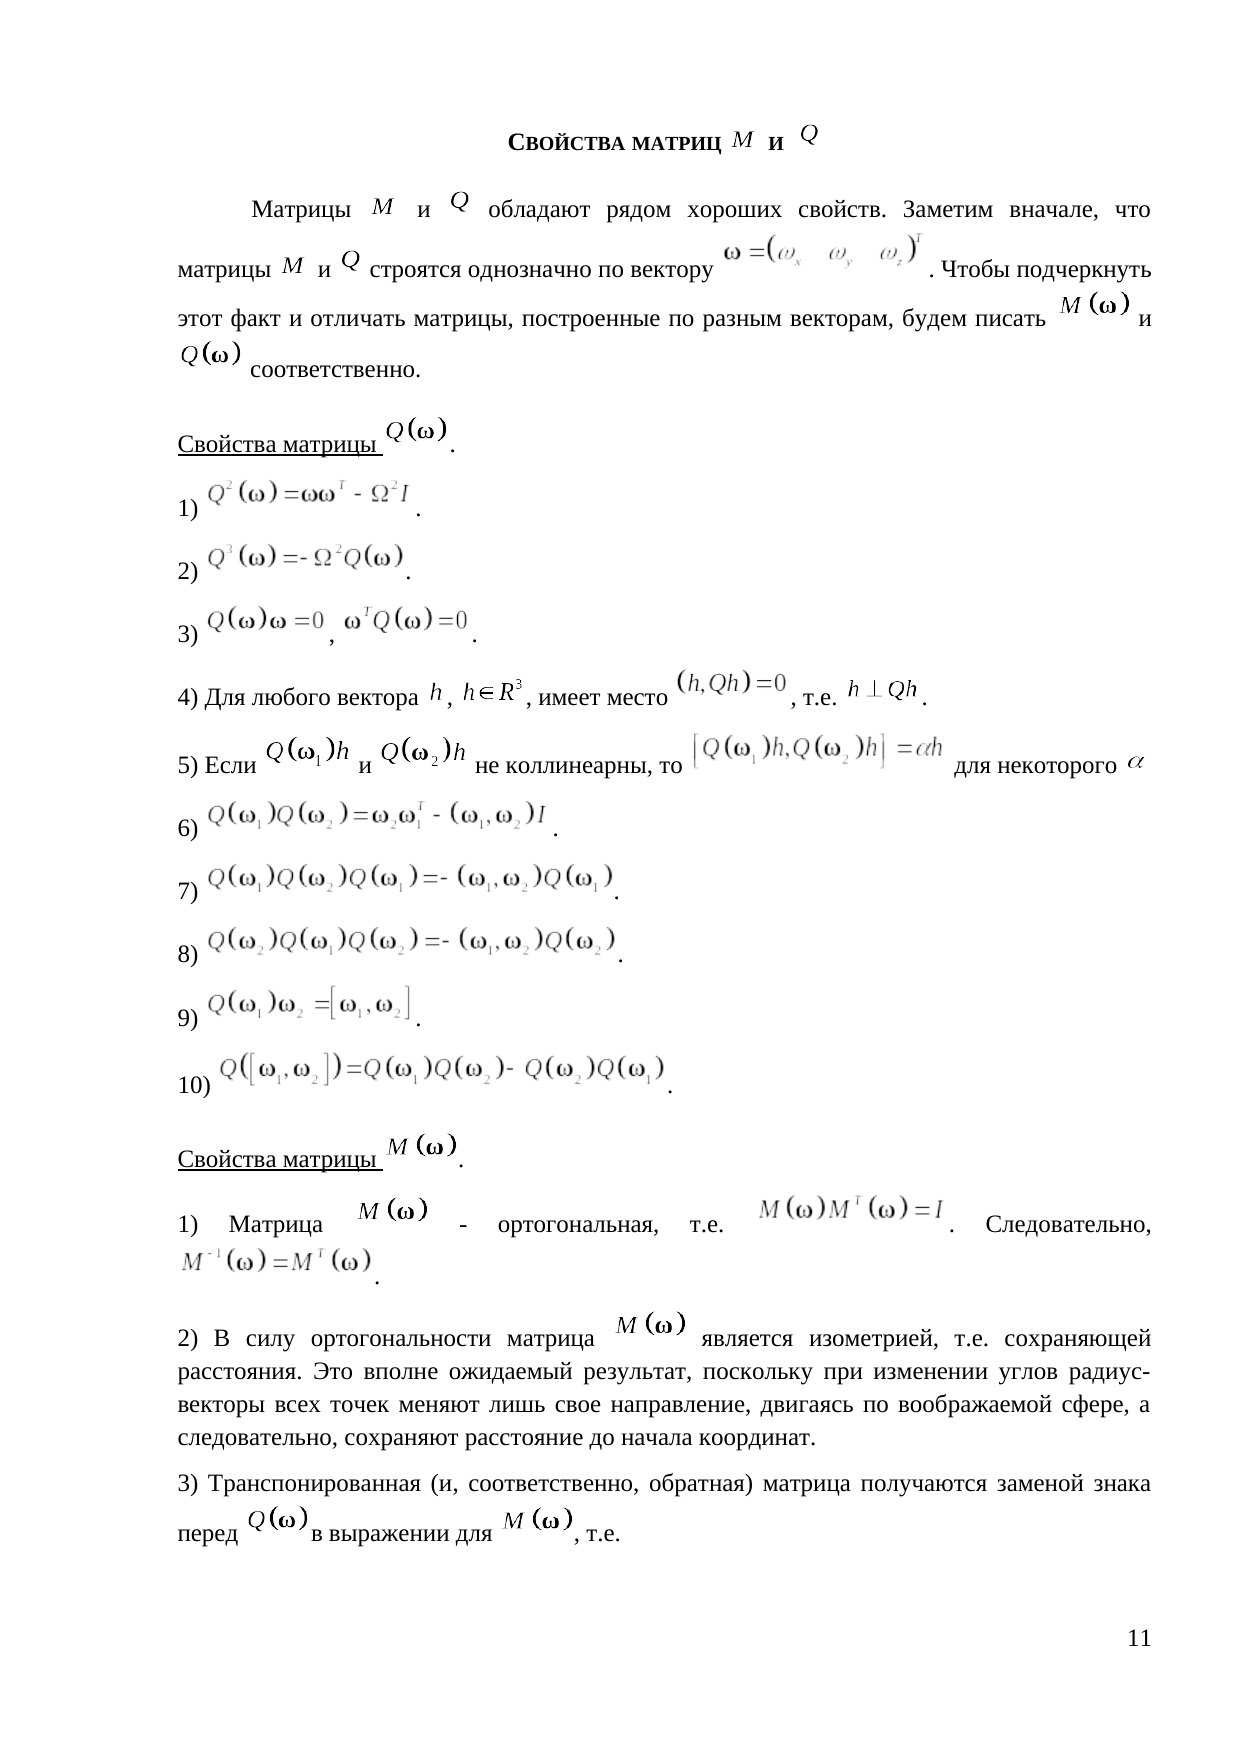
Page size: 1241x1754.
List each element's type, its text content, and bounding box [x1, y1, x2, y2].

text 3) Транспонированная (и, соответственно, обратная) матрица получаются заменой знака перед в выражении для , т.е. [177, 1468, 1152, 1547]
text 1) Матрица - ортогональная, т.е. . Следовательно, . [177, 1190, 1152, 1290]
text 4) Для любого вектора , , имеет место , т.е. . [177, 664, 1152, 711]
text Свойства матрицы . [177, 1128, 1152, 1173]
text 2) В силу ортогональности матрица является изометрией, т.е. сохраняющей расстояния. Это вполне ожидаемый результат, поскольку при изменении углов радиус-векторы всех точек меняют лишь свое направление, двигаясь по воображаемой сфере, а следовательно, сохраняют расстояние до начала координат. [177, 1307, 1152, 1451]
text Свойства матрицы . [177, 412, 1152, 458]
text 9) . [177, 985, 1152, 1031]
text Свойства матриц и [177, 118, 1152, 156]
text 8) . [177, 922, 1152, 968]
text 1) . [177, 475, 1152, 521]
text 3) , . [177, 601, 1152, 648]
text 2) . [177, 538, 1152, 584]
text Матрицы и обладают рядом хороших свойств. Заметим вначале, что матрицы и строятся однозначно по вектору . Чтобы подчеркнуть этот факт и отличать матрицы, построенные по разным векторам, будем писать и соответственно. [177, 185, 1152, 382]
text 10) . [177, 1048, 1152, 1099]
text 7) . [177, 858, 1152, 905]
text 5) Если и не коллинеарны, то для некоторого [177, 728, 1152, 778]
text 6) . [177, 795, 1152, 842]
